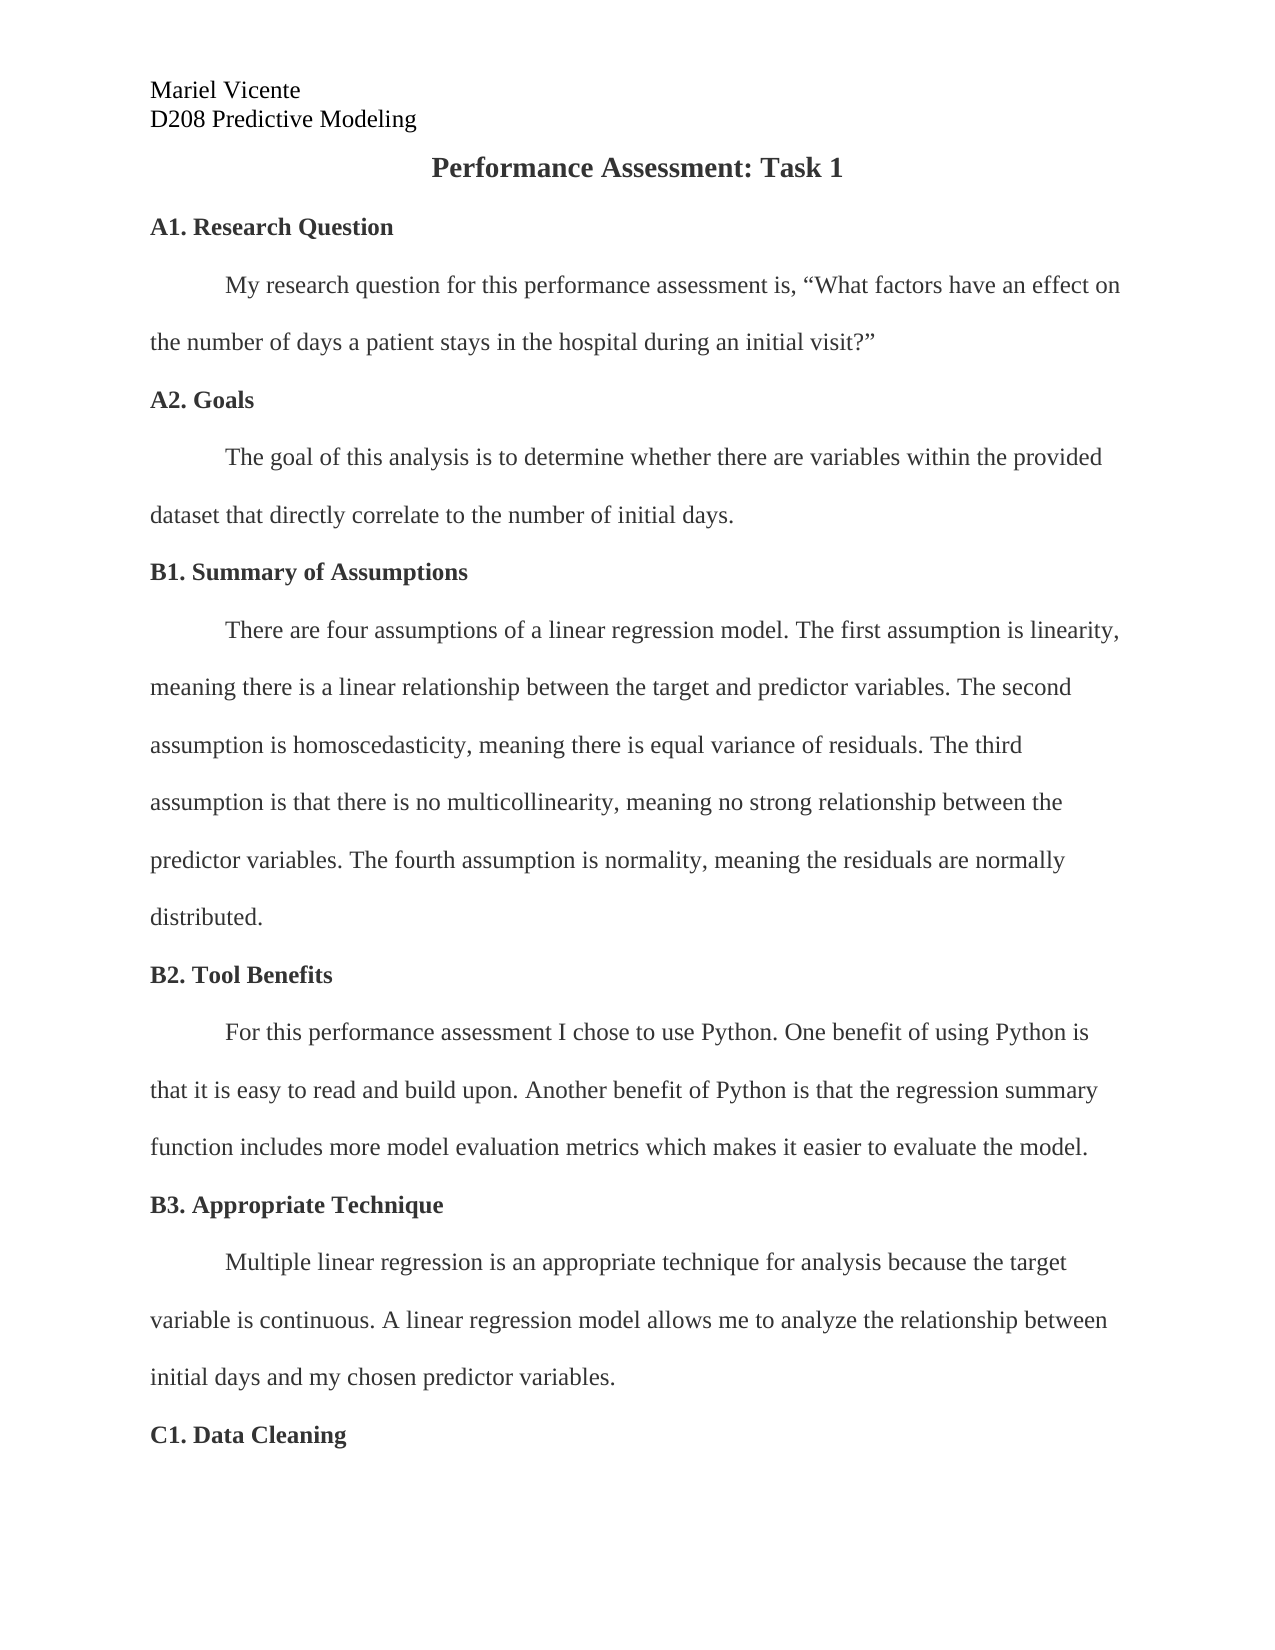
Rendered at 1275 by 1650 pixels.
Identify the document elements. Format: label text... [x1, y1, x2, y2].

text My research question for this performance assessment is, “What factors have an effect on the number of days a patient stays in the hospital during an initial visit?” [150, 270, 1125, 356]
text For this performance assessment I chose to use Python. One benefit of using Python is that it is easy to read and build upon. Another benefit of Python is that the regression summary function includes more model evaluation metrics which makes it easier to evaluate the model. [150, 1017, 1125, 1161]
text B1. Summary of Assumptions [150, 557, 1125, 586]
text The goal of this analysis is to determine whether there are variables within the provided dataset that directly correlate to the number of initial days. [150, 442, 1125, 528]
text B2. Tool Benefits [150, 960, 1125, 988]
text C1. Data Cleaning [150, 1420, 1125, 1448]
text There are four assumptions of a linear regression model. The first assumption is linearity, meaning there is a linear relationship between the target and predictor variables. The second assumption is homoscedasticity, meaning there is equal variance of residuals. The third assumption is that there is no multicollinearity, meaning no strong relationship between the predictor variables. The fourth assumption is normality, meaning the residuals are normally distributed. [150, 615, 1125, 931]
text Performance Assessment: Task 1 [150, 150, 1125, 183]
text A1. Research Question [150, 212, 1125, 241]
text A2. Goals [150, 385, 1125, 413]
text B3. Appropriate Technique [150, 1190, 1125, 1218]
text Multiple linear regression is an appropriate technique for analysis because the target variable is continuous. A linear regression model allows me to analyze the relationship between initial days and my chosen predictor variables. [150, 1247, 1125, 1391]
